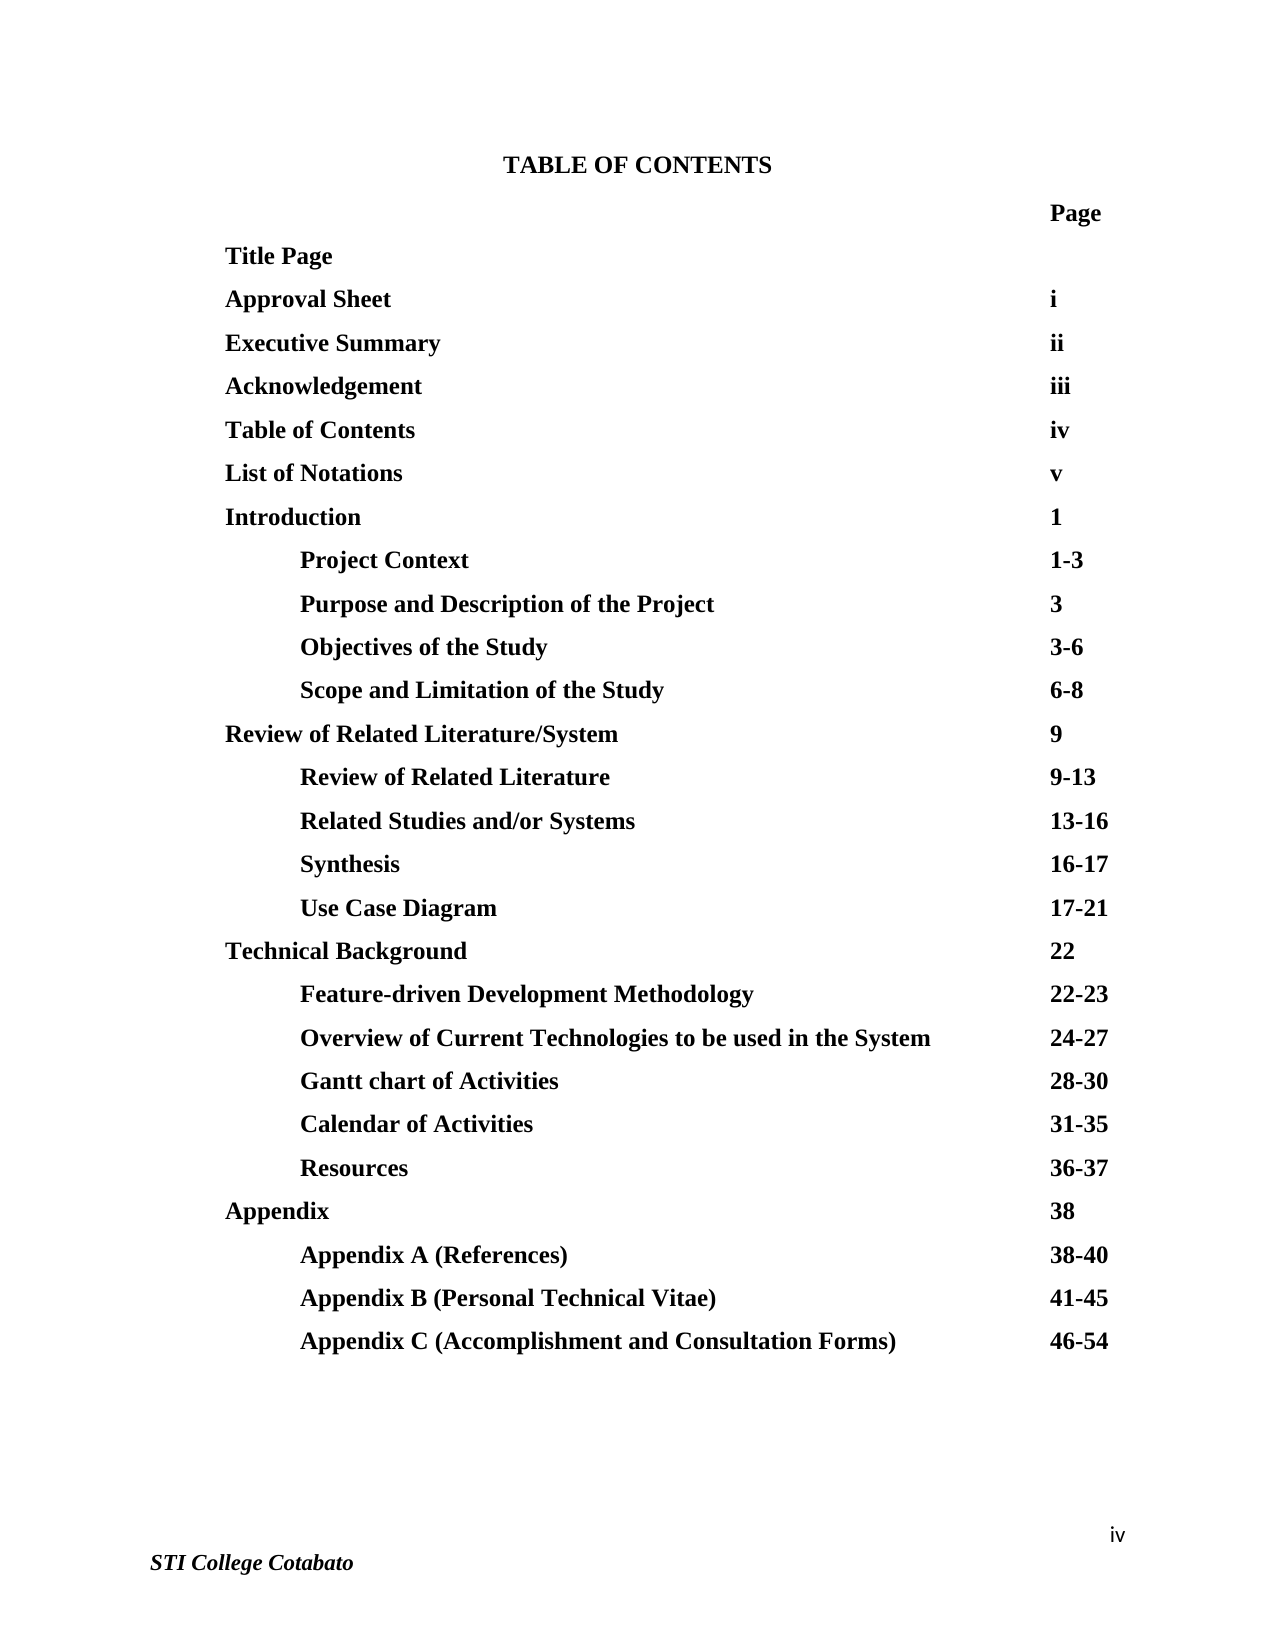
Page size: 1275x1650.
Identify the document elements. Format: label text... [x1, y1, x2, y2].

text Calendar of Activities 31-35 [225, 1109, 1125, 1138]
text Appendix 38 [225, 1196, 1125, 1225]
text Review of Related Literature 9-13 [225, 762, 1125, 791]
text Gantt chart of Activities 28-30 [225, 1066, 1125, 1095]
text Review of Related Literature/System 9 [225, 719, 1125, 748]
text Use Case Diagram 17-21 [225, 893, 1125, 921]
text Appendix B (Personal Technical Vitae) 41-45 Appendix C (Accomplishment and Consultation Forms) 46-54 [225, 1283, 1125, 1355]
text Title Page [225, 241, 1125, 270]
text List of Notations v [225, 458, 1125, 487]
text Resources 36-37 [225, 1153, 1125, 1182]
text Related Studies and/or Systems 13-16 [225, 806, 1125, 834]
text Introduction 1 [225, 502, 1125, 531]
text Project Context 1-3 [225, 545, 1125, 574]
text Acknowledgement iii [225, 371, 1125, 400]
text Table of Contents iv [225, 415, 1125, 444]
text Feature-driven Development Methodology 22-23 [300, 979, 1125, 1008]
text Purpose and Description of the Project 3 [225, 589, 1125, 617]
text Executive Summary ii [225, 328, 1125, 357]
text Technical Background 22 [225, 936, 1125, 965]
text TABLE OF CONTENTS [150, 150, 1125, 179]
text Appendix A (References) 38-40 [225, 1240, 1125, 1269]
text Objectives of the Study 3-6 [225, 632, 1125, 661]
text Approval Sheet i [225, 284, 1125, 313]
text Overview of Current Technologies to be used in the System 24-27 [225, 1023, 1125, 1051]
text Scope and Limitation of the Study 6-8 [225, 676, 1125, 704]
text Page [225, 198, 1125, 226]
text Synthesis 16-17 [225, 849, 1125, 878]
